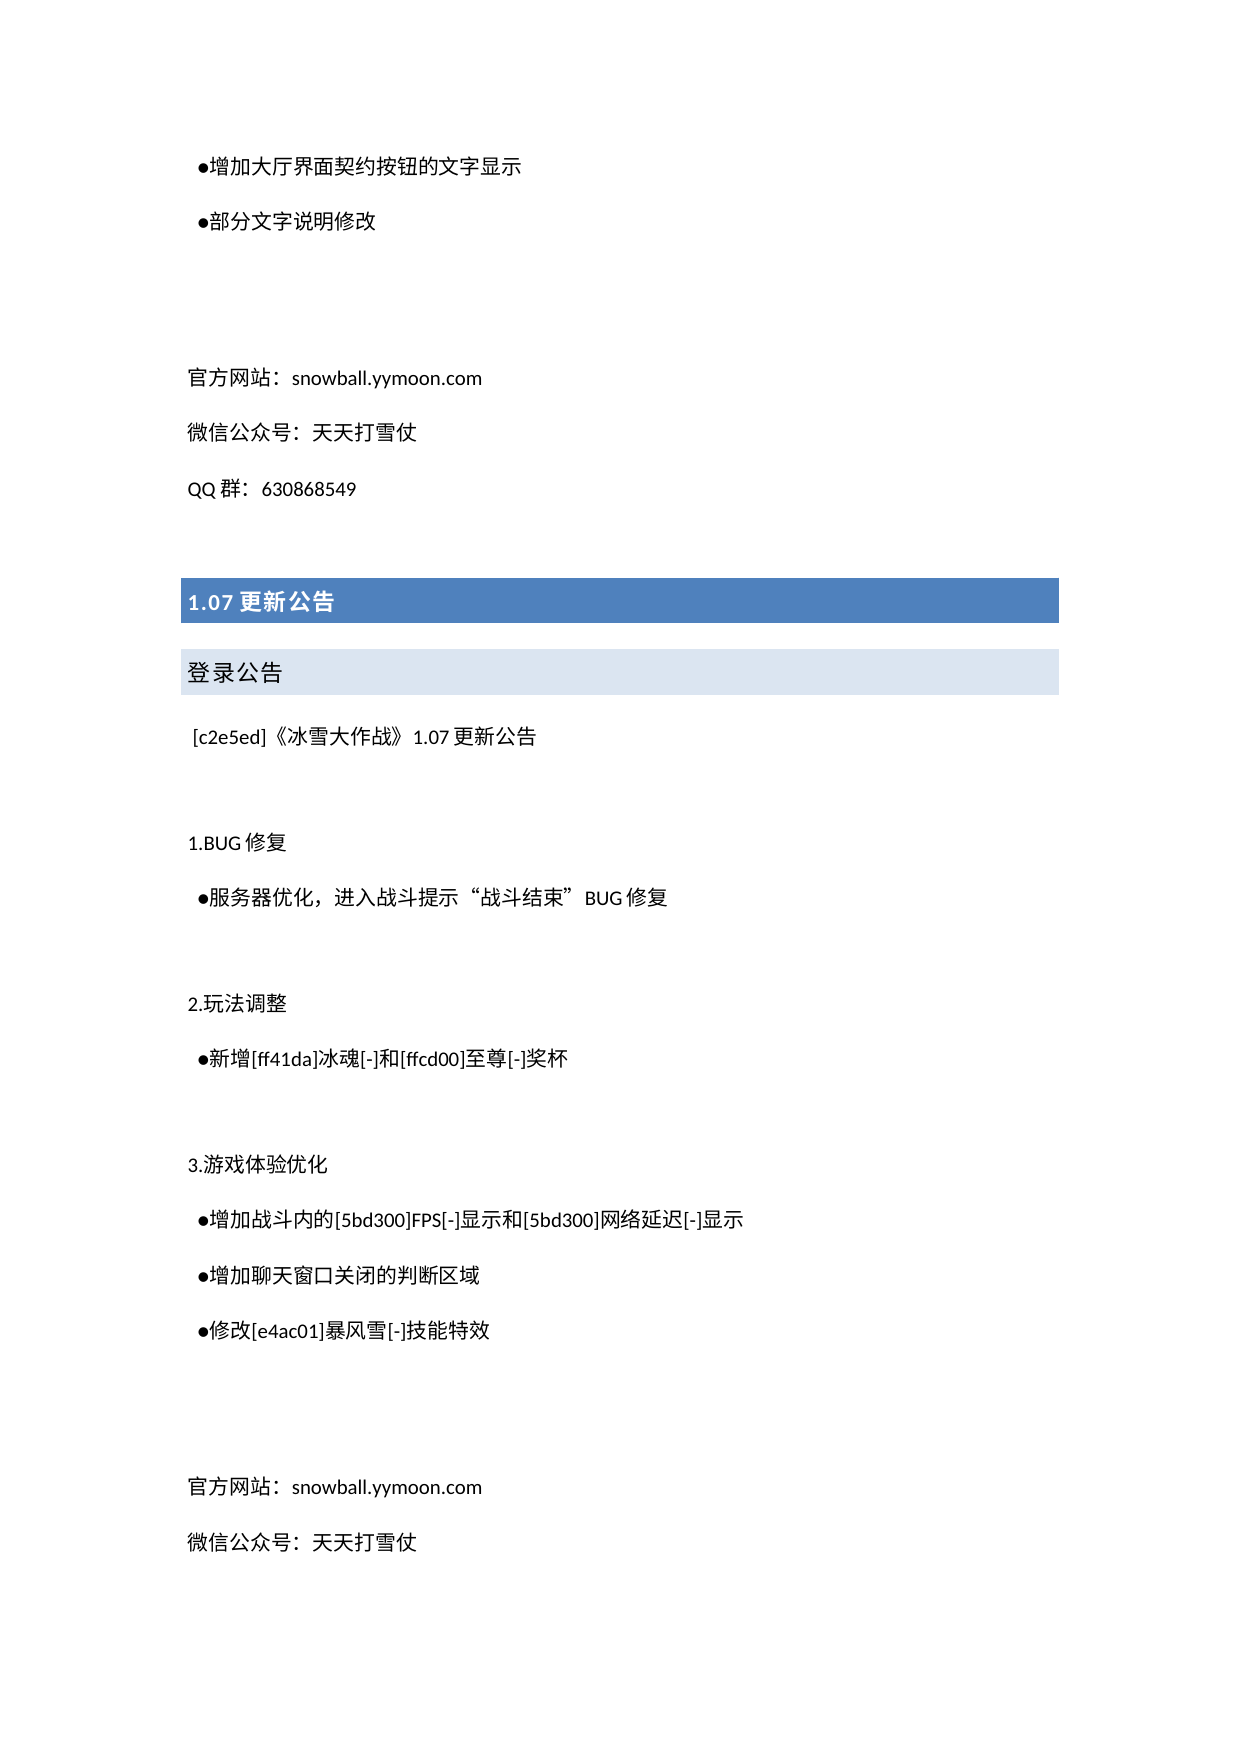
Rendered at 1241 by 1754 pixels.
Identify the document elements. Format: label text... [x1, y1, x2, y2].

text ●服务器优化，进入战斗提示“战斗结束”BUG修复 [187, 882, 1053, 912]
text 微信公众号：天天打雪仗 [187, 417, 1053, 447]
text [c2e5ed]《冰雪大作战》1.07更新公告 [187, 721, 1053, 751]
text ●增加大厅界面契约按钮的文字显示 [187, 150, 1053, 180]
text 3.游戏体验优化 [187, 1148, 1053, 1178]
text QQ群：630868549 [187, 472, 1053, 502]
text ●部分文字说明修改 [187, 206, 1053, 236]
subtitle 1.07更新公告 [188, 584, 1053, 617]
text 2.玩法调整 [187, 987, 1053, 1017]
text ●新增[ff41da]冰魂[-]和[ffcd00]至尊[-]奖杯 [187, 1043, 1053, 1073]
text 官方网站：snowball.yymoon.com [187, 361, 1053, 391]
text 1.BUG修复 [187, 826, 1053, 856]
text ●增加战斗内的[5bd300]FPS[-]显示和[5bd300]网络延迟[-]显示 [187, 1204, 1053, 1234]
text 微信公众号：天天打雪仗 [187, 1526, 1053, 1556]
subtitle 登录公告 [188, 655, 1053, 688]
text ●修改[e4ac01]暴风雪[-]技能特效 [187, 1315, 1053, 1345]
text ●增加聊天窗口关闭的判断区域 [187, 1259, 1053, 1289]
text 官方网站：snowball.yymoon.com [187, 1470, 1053, 1500]
